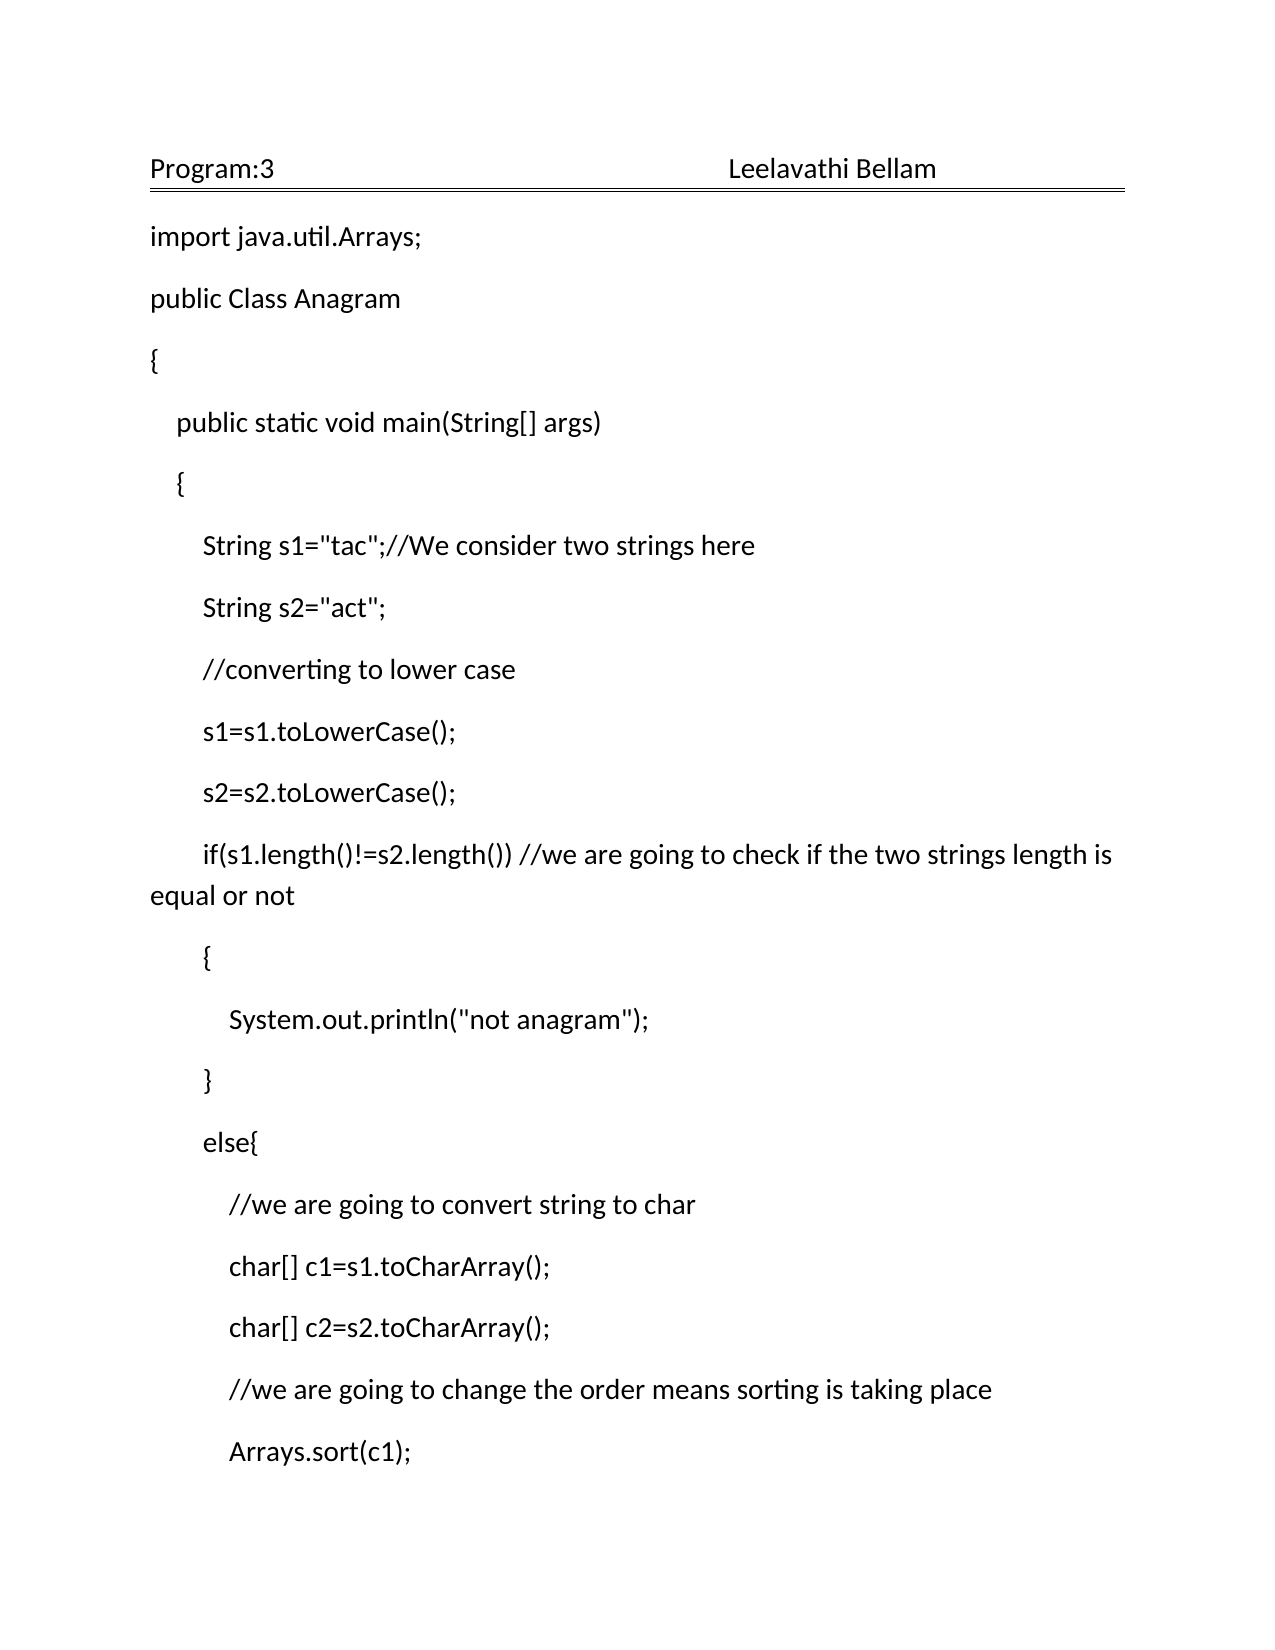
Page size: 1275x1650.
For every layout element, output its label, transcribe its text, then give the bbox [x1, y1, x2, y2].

text public static void main(String[] args) [150, 404, 1125, 439]
text Arrays.sort(c1); [150, 1433, 1125, 1469]
text } [150, 1062, 1125, 1098]
text import java.util.Arrays; [150, 218, 1125, 254]
text char[] c1=s1.toCharArray(); [150, 1248, 1125, 1283]
text { [150, 939, 1125, 974]
text else{ [150, 1124, 1125, 1160]
text String s2="act"; [150, 589, 1125, 625]
text //we are going to change the order means sorting is taking place [150, 1371, 1125, 1407]
text char[] c2=s2.toCharArray(); [150, 1309, 1125, 1345]
text public Class Anagram [150, 280, 1125, 316]
text Program:3 Leelavathi Bellam [150, 150, 1125, 188]
text String s1="tac";//We consider two strings here [150, 527, 1125, 563]
text s1=s1.toLowerCase(); [150, 713, 1125, 748]
text System.out.println("not anagram"); [150, 1001, 1125, 1036]
text s2=s2.toLowerCase(); [150, 774, 1125, 810]
text { [150, 342, 1125, 378]
text //converting to lower case [150, 651, 1125, 687]
text //we are going to convert string to char [150, 1186, 1125, 1222]
text { [150, 466, 1125, 501]
text if(s1.length()!=s2.length()) //we are going to check if the two strings length is equal or not [150, 836, 1125, 913]
